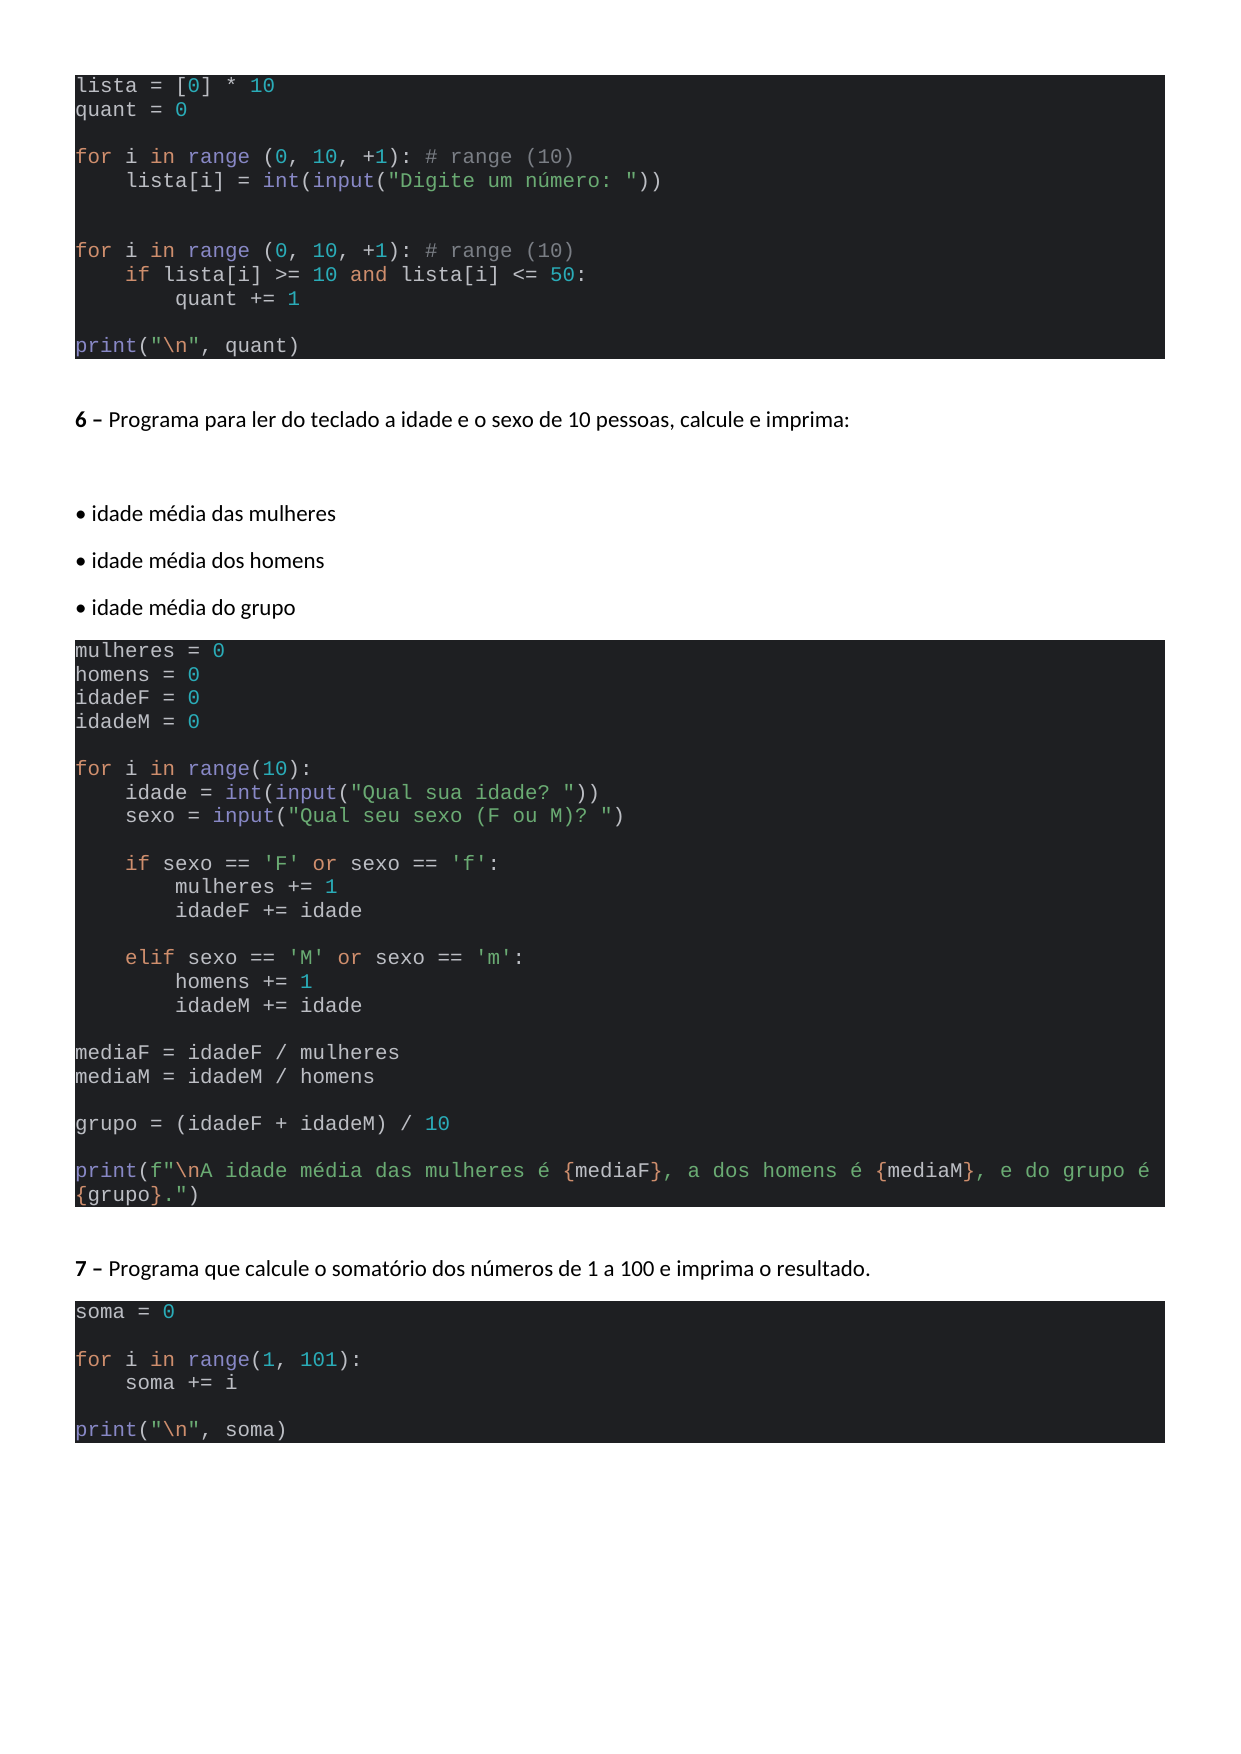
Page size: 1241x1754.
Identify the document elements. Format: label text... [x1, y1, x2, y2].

text • idade média do grupo [75, 593, 1165, 621]
text 7 – Programa que calcule o somatório dos números de 1 a 100 e imprima o resultado. [75, 1254, 1165, 1282]
text soma = 0 for i in range(1, 101): soma += i print("\n", soma) [75, 1301, 1165, 1443]
text 6 – Programa para ler do teclado a idade e o sexo de 10 pessoas, calcule e imprima: [75, 406, 1165, 434]
text • idade média das mulheres [75, 499, 1165, 527]
text • idade média dos homens [75, 546, 1165, 574]
text lista = [0] * 10 quant = 0 for i in range (0, 10, +1): # range (10) lista[i] = int(input("Digite um número: ")) for i in range (0, 10, +1): # range (10) if lista[i] >= 10 and lista[i] <= 50: quant += 1 print("\n", quant) [75, 75, 1165, 359]
text mulheres = 0 homens = 0 idadeF = 0 idadeM = 0 for i in range(10): idade = int(input("Qual sua idade? ")) sexo = input("Qual seu sexo (F ou M)? ") if sexo == 'F' or sexo == 'f': mulheres += 1 idadeF += idade elif sexo == 'M' or sexo == 'm': homens += 1 idadeM += idade mediaF = idadeF / mulheres mediaM = idadeM / homens grupo = (idadeF + idadeM) / 10 print(f"\nA idade média das mulheres é {mediaF}, a dos homens é {mediaM}, e do grupo é {grupo}.") [75, 640, 1165, 1207]
